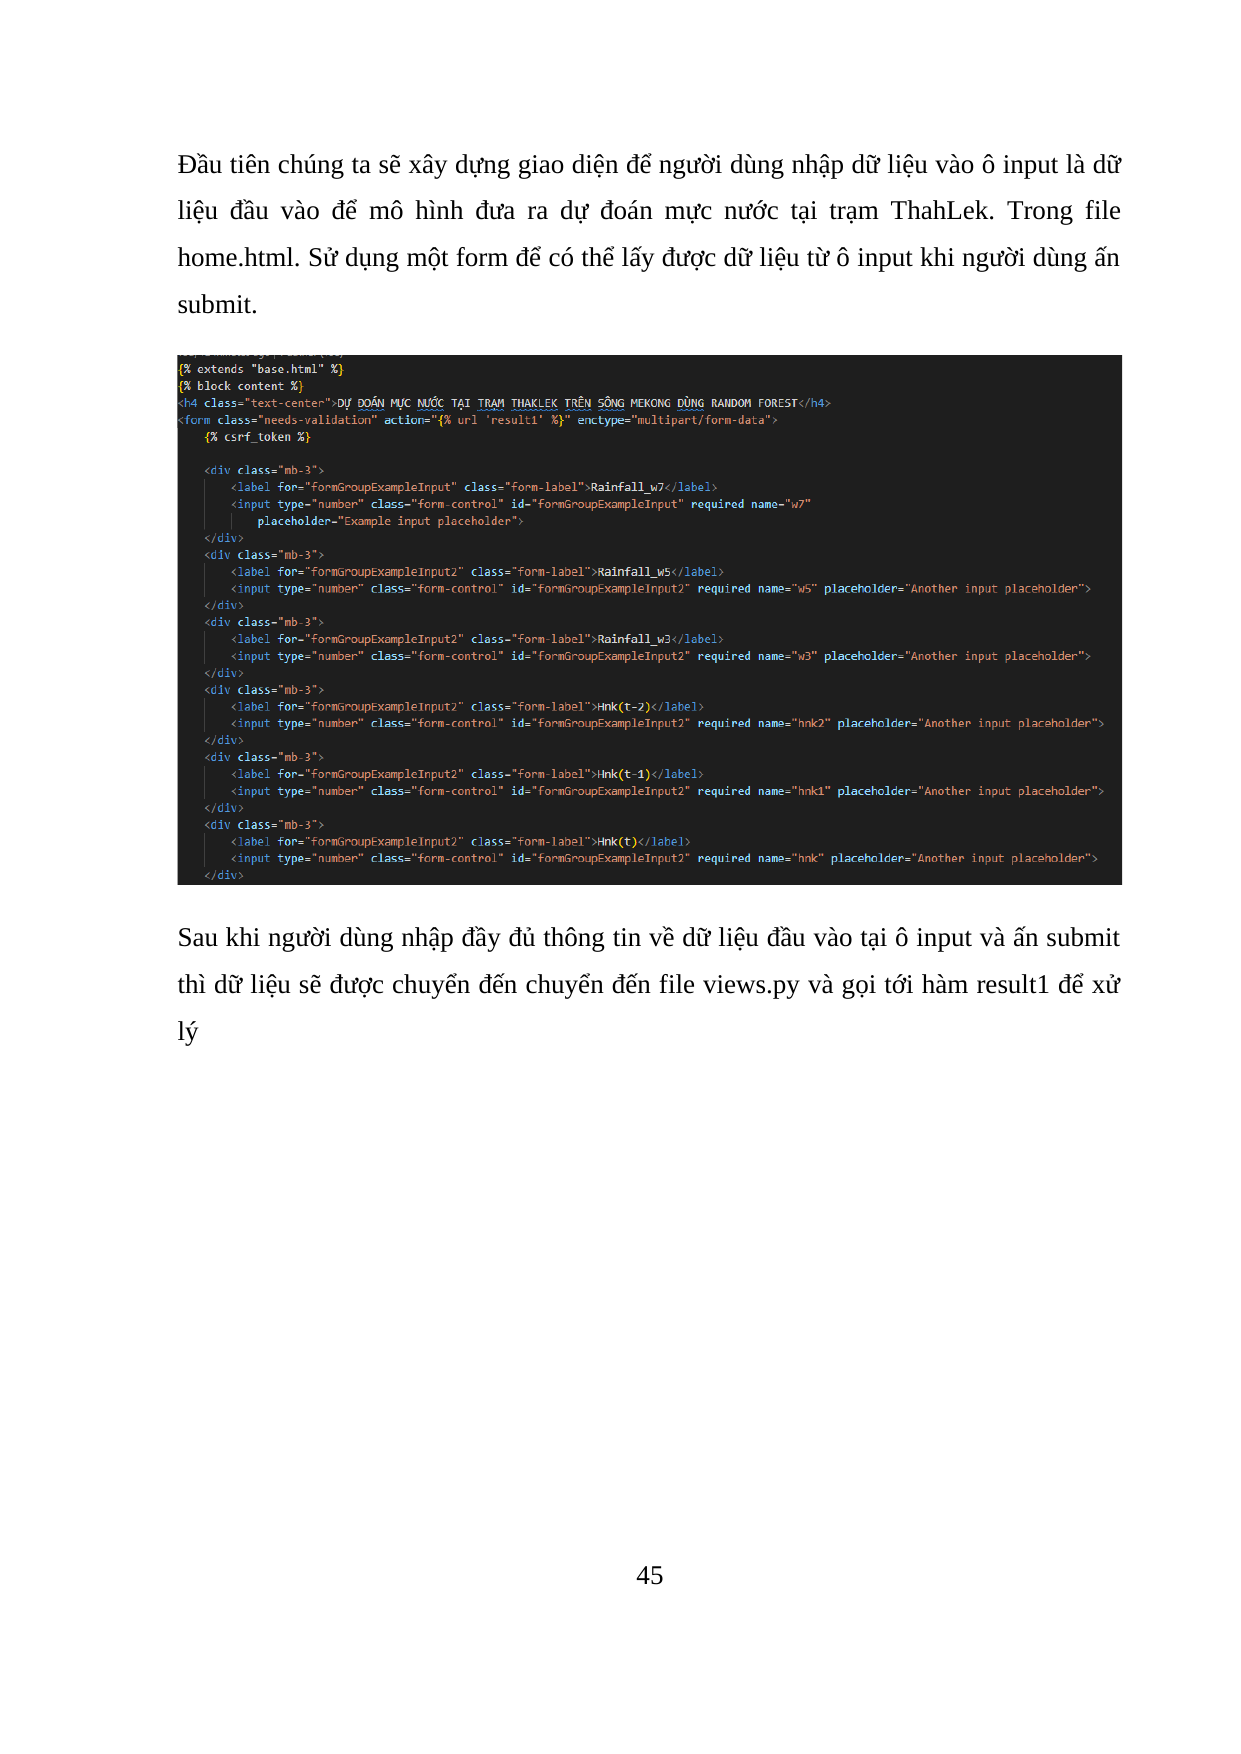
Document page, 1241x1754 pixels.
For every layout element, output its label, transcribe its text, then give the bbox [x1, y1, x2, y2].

picture [177, 355, 1123, 885]
text Đầu tiên chúng ta sẽ xây dựng giao diện để người dùng nhập dữ liệu vào ô input là dữ liệu đầu vào để mô hình đưa ra dự đoán mực nước tại trạm ThahLek. Trong file home.html. Sử dụng một form để có thể lấy được dữ liệu từ ô input khi người dùng ấn submit. [177, 148, 1122, 319]
text Sau khi người dùng nhập đầy đủ thông tin về dữ liệu đầu vào tại ô input và ấn submit thì dữ liệu sẽ được chuyển đến chuyển đến file views.py và gọi tới hàm result1 để xử lý [177, 921, 1122, 1046]
